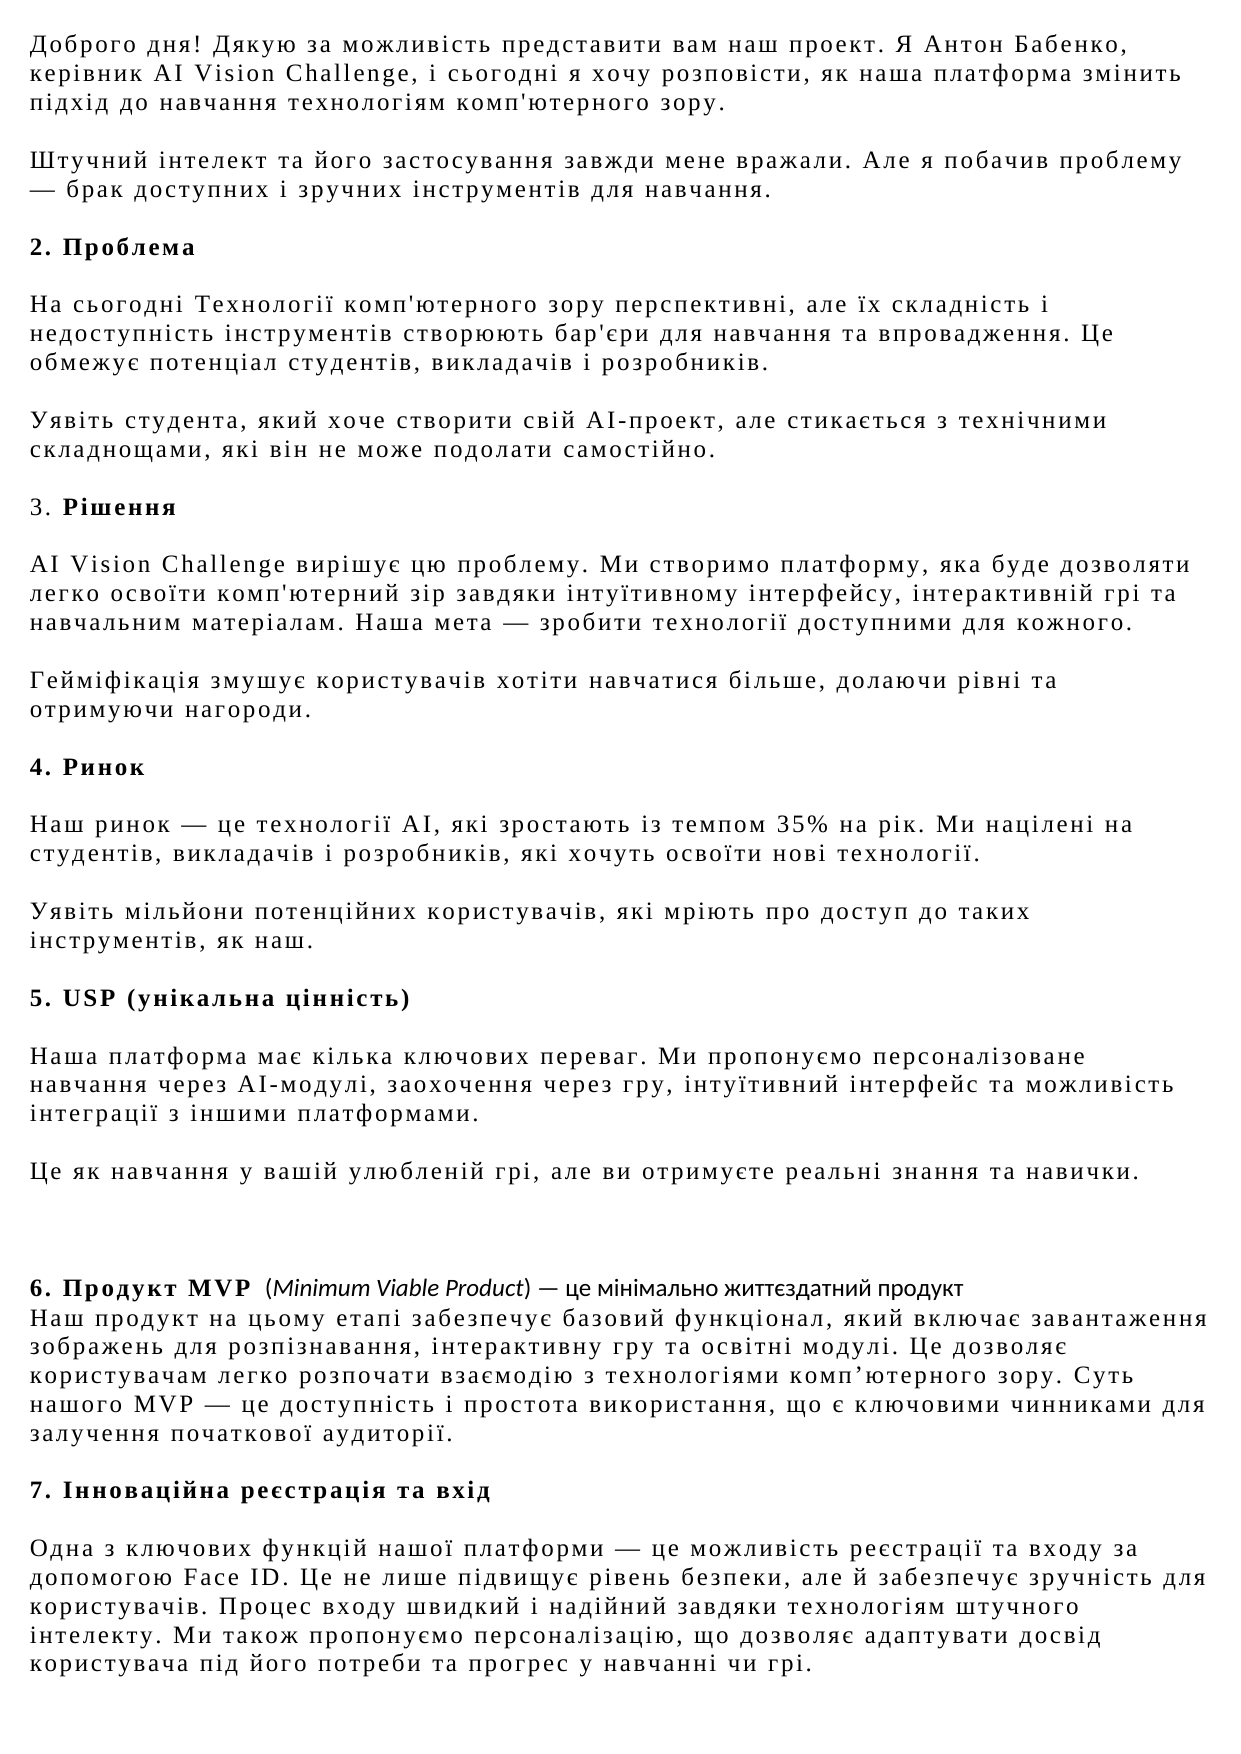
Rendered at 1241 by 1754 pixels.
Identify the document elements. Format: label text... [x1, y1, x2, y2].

text Уявіть студента, який хоче створити свій AI-проект, але стикається з технічними складнощами, які він не може подолати самостійно. [29, 405, 1211, 462]
text 4. Ринок [29, 752, 1211, 780]
text 7. Інноваційна реєстрація та вхід [29, 1476, 1211, 1504]
text Наша платформа має кілька ключових переваг. Ми пропонуємо персоналізоване навчання через AI-модулі, заохочення через гру, інтуїтивний інтерфейс та можливість інтеграції з іншими платформами. [29, 1041, 1211, 1127]
text AI Vision Challenge вирішує цю проблему. Ми створимо платформу, яка буде дозволяти легко освоїти комп'ютерний зір завдяки інтуїтивному інтерфейсу, інтерактивній грі та навчальним матеріалам. Наша мета — зробити технології доступними для кожного. [29, 549, 1211, 636]
text Одна з ключових функцій нашої платформи — це можливість реєстрації та входу за допомогою Face ID. Це не лише підвищує рівень безпеки, але й забезпечує зручність для користувачів. Процес входу швидкий і надійний завдяки технологіям штучного інтелекту. Ми також пропонуємо персоналізацію, що дозволяє адаптувати досвід користувача під його потреби та прогрес у навчанні чи грі. [29, 1533, 1211, 1677]
subtitle 3. Рішення [29, 492, 1211, 520]
text Це як навчання у вашій улюбленій грі, але ви отримуєте реальні знання та навички. [29, 1156, 1211, 1185]
text На сьогодні Технології комп'ютерного зору перспективні, але їх складність і недоступність інструментів створюють бар'єри для навчання та впровадження. Це обмежує потенціал студентів, викладачів і розробників. [29, 289, 1211, 376]
text 6. Продукт MVP (Minimum Viable Product) — це мінімально життєздатний продукт Наш продукт на цьому етапі забезпечує базовий функціонал, який включає завантаження зображень для розпізнавання, інтерактивну гру та освітні модулі. Це дозволяє користувачам легко розпочати взаємодію з технологіями комп’ютерного зору. Суть нашого MVP — це доступність і простота використання, що є ключовими чинниками для залучення початкової аудиторії. [29, 1272, 1211, 1446]
text Наш ринок — це технології AI, які зростають із темпом 35% на рік. Ми націлені на студентів, викладачів і розробників, які хочуть освоїти нові технології. [29, 809, 1211, 867]
text Уявіть мільйони потенційних користувачів, які мріють про доступ до таких інструментів, як наш. [29, 896, 1211, 954]
text Штучний інтелект та його застосування завжди мене вражали. Але я побачив проблему — брак доступних і зручних інструментів для навчання. [29, 145, 1211, 202]
text 5. USP (унікальна цінність) [29, 983, 1211, 1012]
text 2. Проблема [29, 232, 1211, 260]
text Доброго дня! Дякую за можливість представити вам наш проект. Я Антон Бабенко, керівник AI Vision Challenge, і сьогодні я хочу розповісти, як наша платформа змінить підхід до навчання технологіям комп'ютерного зору. [29, 29, 1211, 116]
text Гейміфікація змушує користувачів хотіти навчатися більше, долаючи рівні та отримуючи нагороди. [29, 665, 1211, 722]
